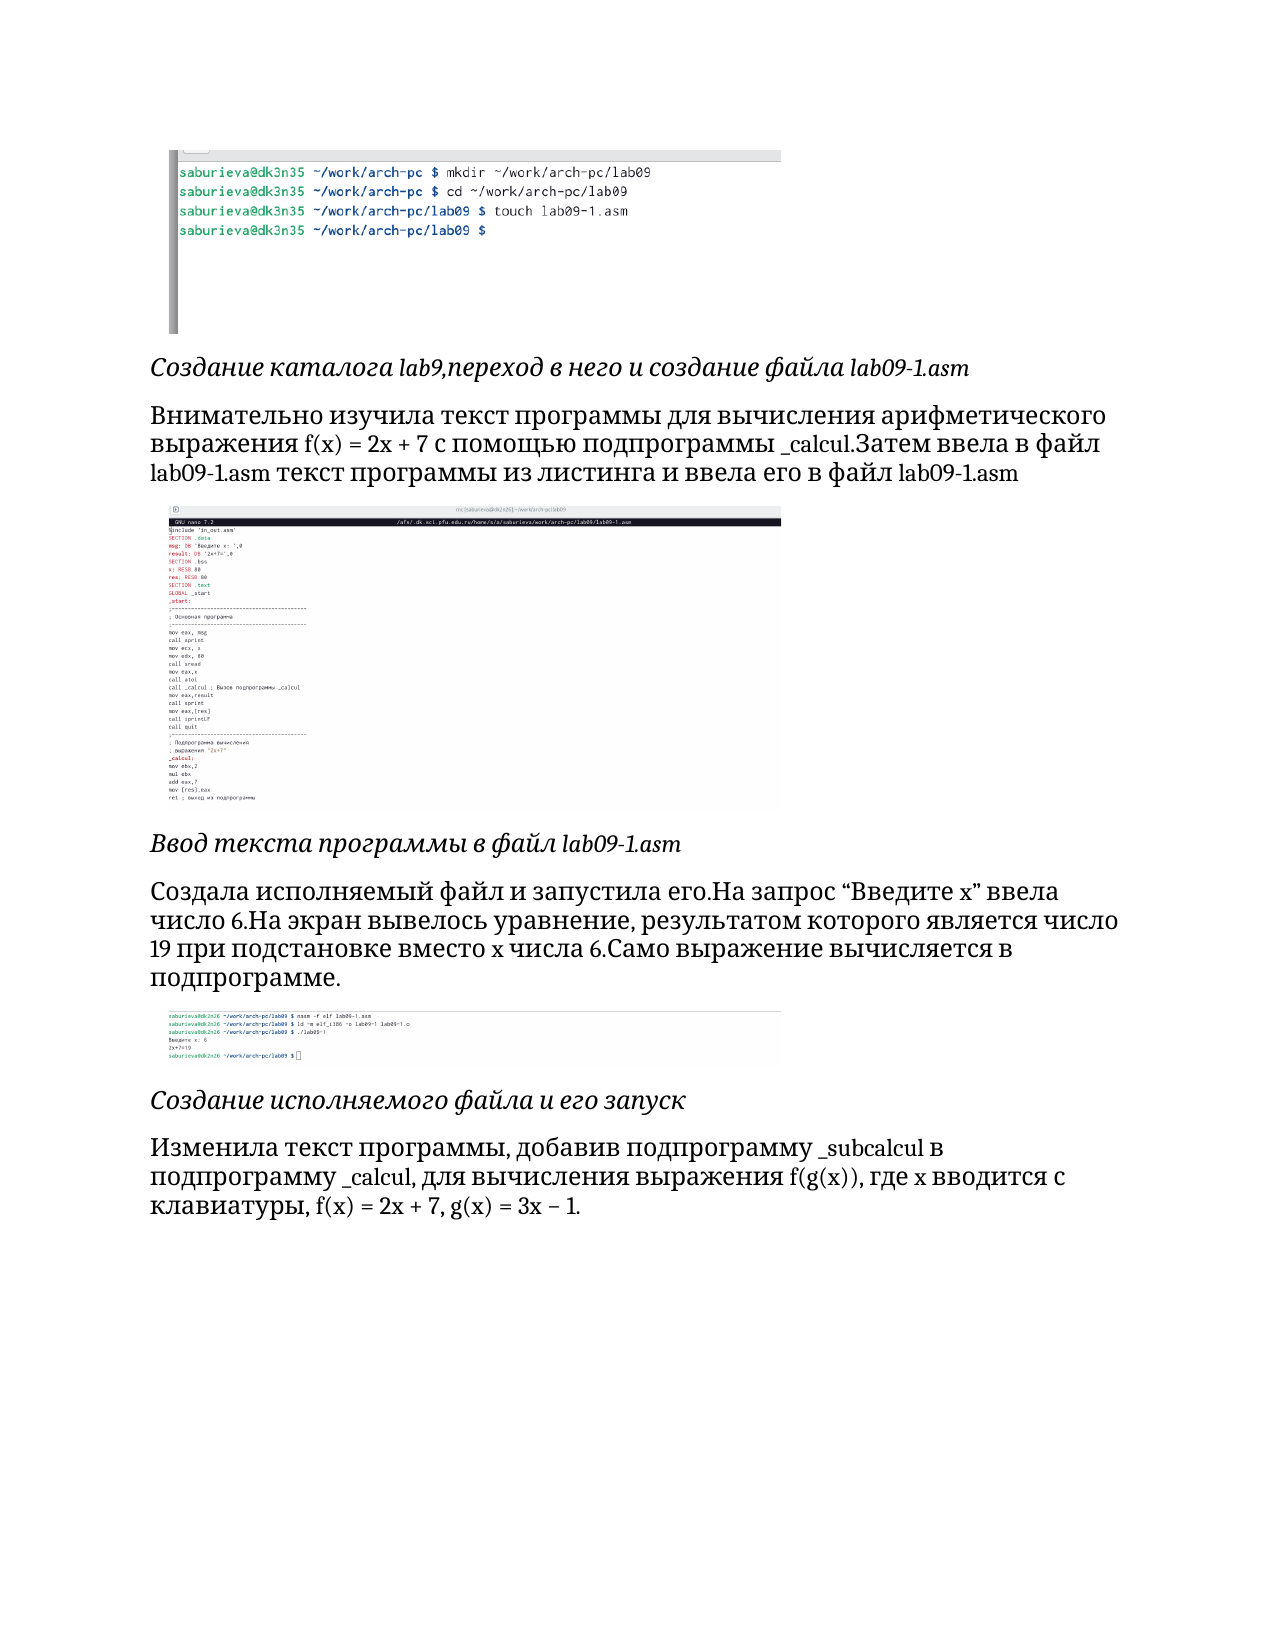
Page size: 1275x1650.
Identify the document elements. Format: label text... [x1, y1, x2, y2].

text Создание каталога lab9,переход в него и создание файла lab09-1.asm [150, 354, 1125, 383]
text Ввод текста программы в файл lab09-1.asm [150, 830, 1125, 859]
text Создала исполняемый файл и запустила его.На запрос “Введите x” ввела число 6.На экран вывелось уравнение, результатом которого является число 19 при подстановке вместо x числа 6.Само выражение вычисляется в подпрограмме. [150, 878, 1125, 993]
text Изменила текст программы, добавив подпрограмму _subcalcul в подпрограмму _calcul, для вычисления выражения f(g(x)), где x вводится с клавиатуры, f(x) = 2x + 7, g(x) = 3x − 1. [150, 1134, 1125, 1221]
text Создание исполняемого файла и его запуск [150, 1087, 1125, 1116]
picture [168, 506, 782, 810]
text Внимательно изучила текст программы для вычисления арифметического выражения f(x) = 2x + 7 с помощью подпрограммы _calcul.Затем ввела в файл lab09-1.asm текст программы из листинга и ввела его в файл lab09-1.asm [150, 402, 1125, 488]
picture [168, 1011, 782, 1066]
picture [168, 150, 782, 334]
